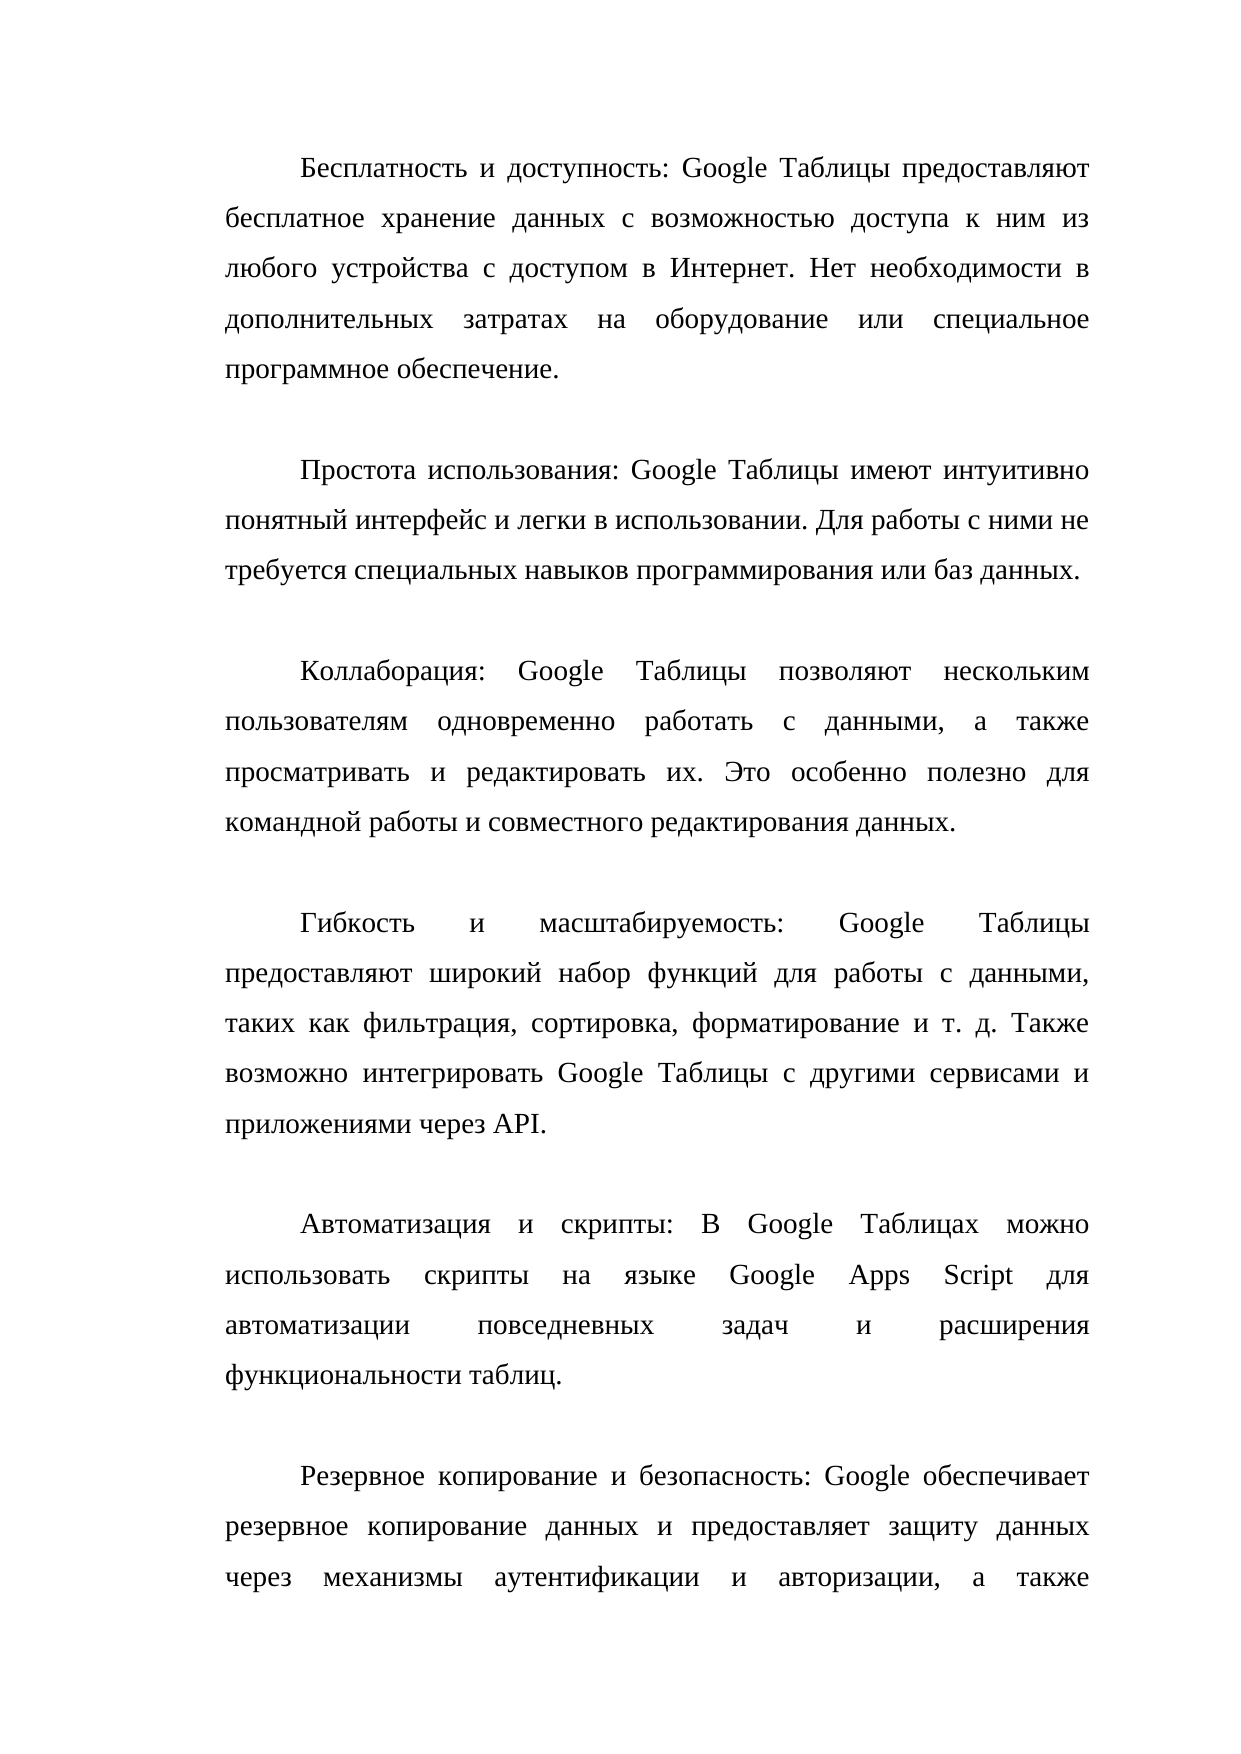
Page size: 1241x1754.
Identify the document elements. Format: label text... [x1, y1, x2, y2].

text Коллаборация: Google Таблицы позволяют нескольким пользователям одновременно работать с данными, а также просматривать и редактировать их. Это особенно полезно для командной работы и совместного редактирования данных. [225, 653, 1090, 838]
text Простота использования: Google Таблицы имеют интуитивно понятный интерфейс и легки в использовании. Для работы с ними не требуется специальных навыков программирования или баз данных. [225, 452, 1090, 586]
text Автоматизация и скрипты: В Google Таблицах можно использовать скрипты на языке Google Apps Script для автоматизации повседневных задач и расширения функциональности таблиц. [225, 1207, 1090, 1391]
text Гибкость и масштабируемость: Google Таблицы предоставляют широкий набор функций для работы с данными, таких как фильтрация, сортировка, форматирование и т. д. Также возможно интегрировать Google Таблицы с другими сервисами и приложениями через API. [225, 905, 1090, 1139]
text Бесплатность и доступность: Google Таблицы предоставляют бесплатное хранение данных с возможностью доступа к ним из любого устройства с доступом в Интернет. Нет необходимости в дополнительных затратах на оборудование или специальное программное обеспечение. [225, 150, 1090, 385]
